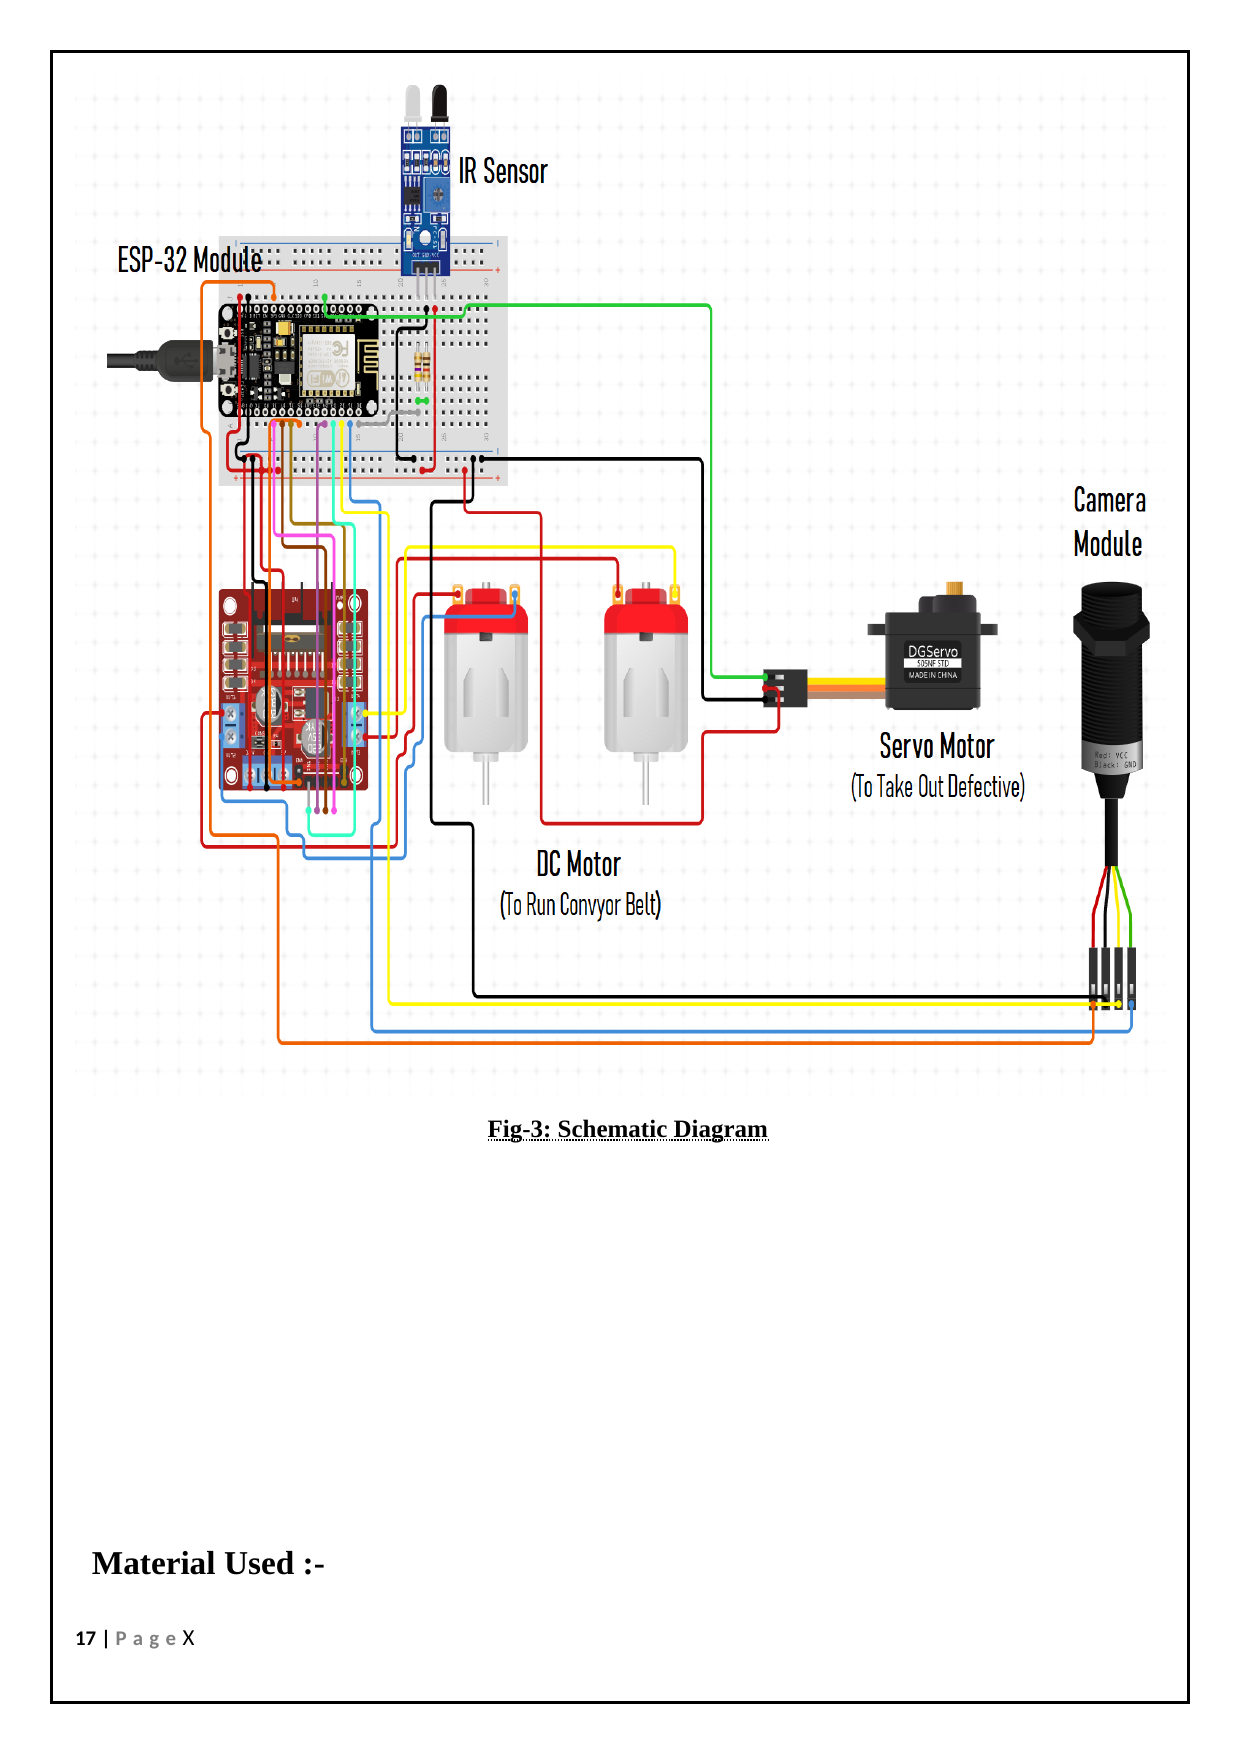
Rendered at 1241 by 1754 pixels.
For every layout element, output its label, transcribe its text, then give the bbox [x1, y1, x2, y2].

text Fig-3: Schematic Diagram [75, 1114, 1165, 1143]
picture [75, 75, 1166, 1096]
